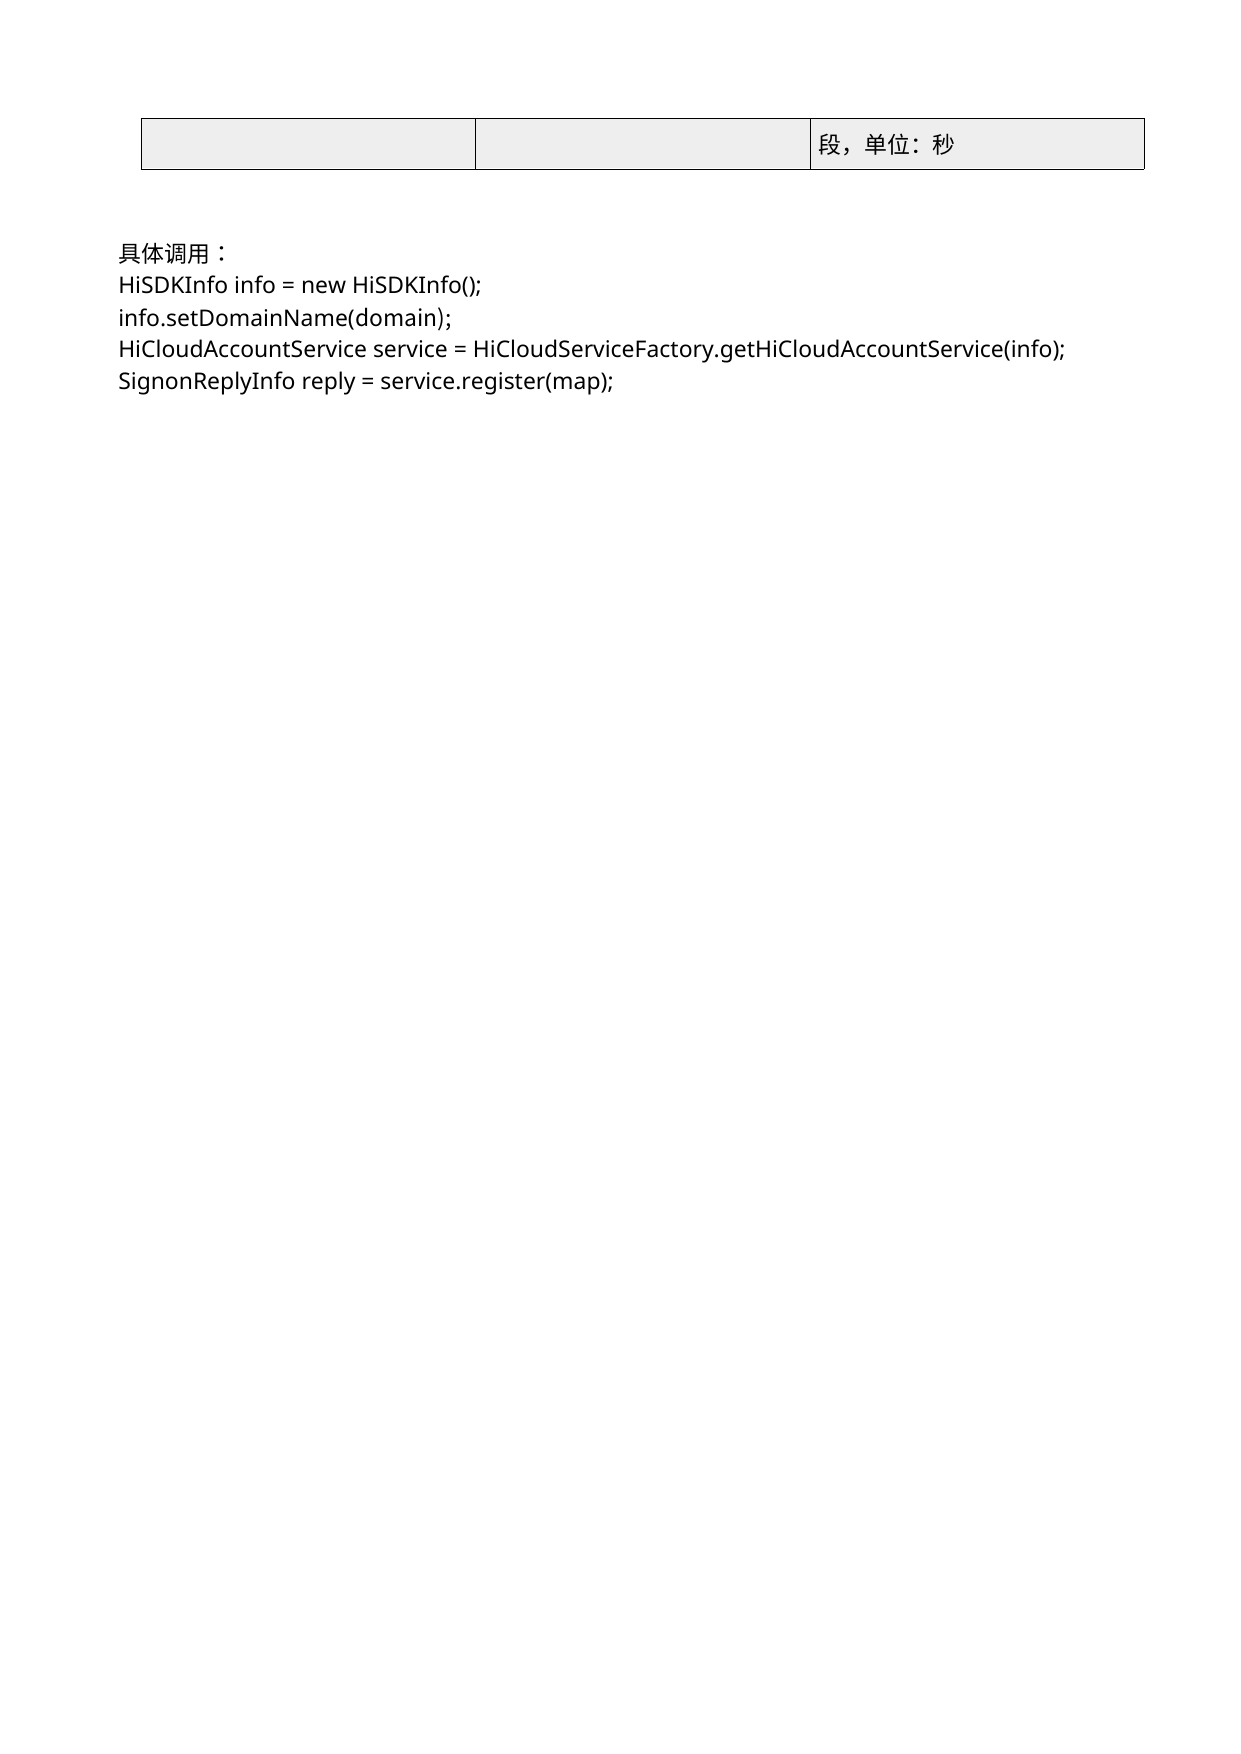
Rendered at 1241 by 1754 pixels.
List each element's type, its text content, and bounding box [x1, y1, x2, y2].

text SignonReplyInfo reply = service.register(map); [118, 364, 1122, 396]
text 具体调用： [118, 236, 1122, 269]
text HiSDKInfo info = new HiSDKInfo(); [118, 269, 1122, 300]
table_cell int [476, 119, 810, 168]
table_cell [811, 119, 1144, 168]
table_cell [142, 119, 475, 168]
text info.setDomainName(domain); [118, 300, 1122, 333]
text HiCloudAccountService service = HiCloudServiceFactory.getHiCloudAccountService(info); [118, 333, 1122, 364]
